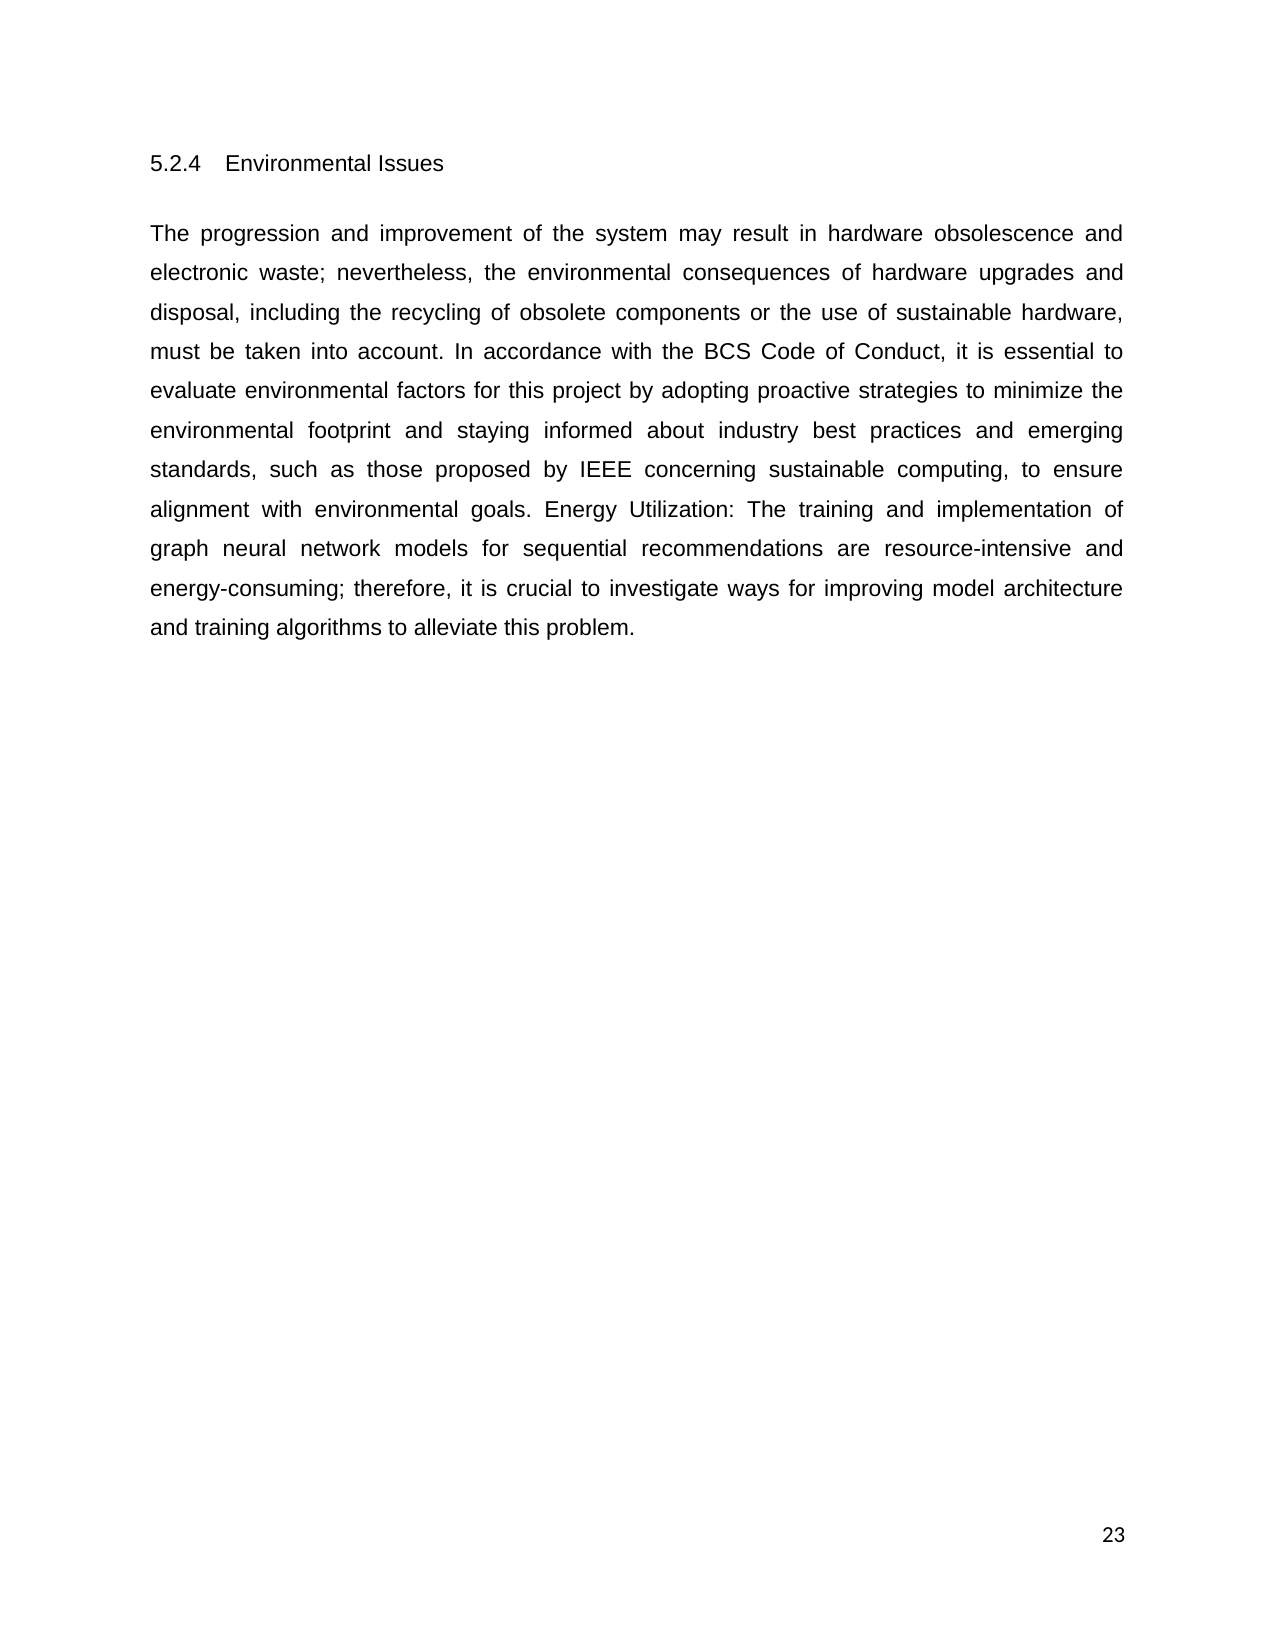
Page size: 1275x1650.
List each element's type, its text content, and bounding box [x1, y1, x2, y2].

list The progression and improvement of the system may result in hardware obsolescence and electronic waste; nevertheless, the environmental consequences of hardware upgrades and disposal, including the recycling of obsolete components or the use of sustainable hardware, must be taken into account. In accordance with the BCS Code of Conduct, it is essential to evaluate environmental factors for this project by adopting proactive strategies to minimize the environmental footprint and staying informed about industry best practices and emerging standards, such as those proposed by IEEE concerning sustainable computing, to ensure alignment with environmental goals. Energy Utilization: The training and implementation of graph neural network models for sequential recommendations are resource-intensive and energy-consuming; therefore, it is crucial to investigate ways for improving model architecture and training algorithms to alleviate this problem. [150, 219, 1124, 641]
subtitle Environmental Issues [150, 150, 1125, 176]
